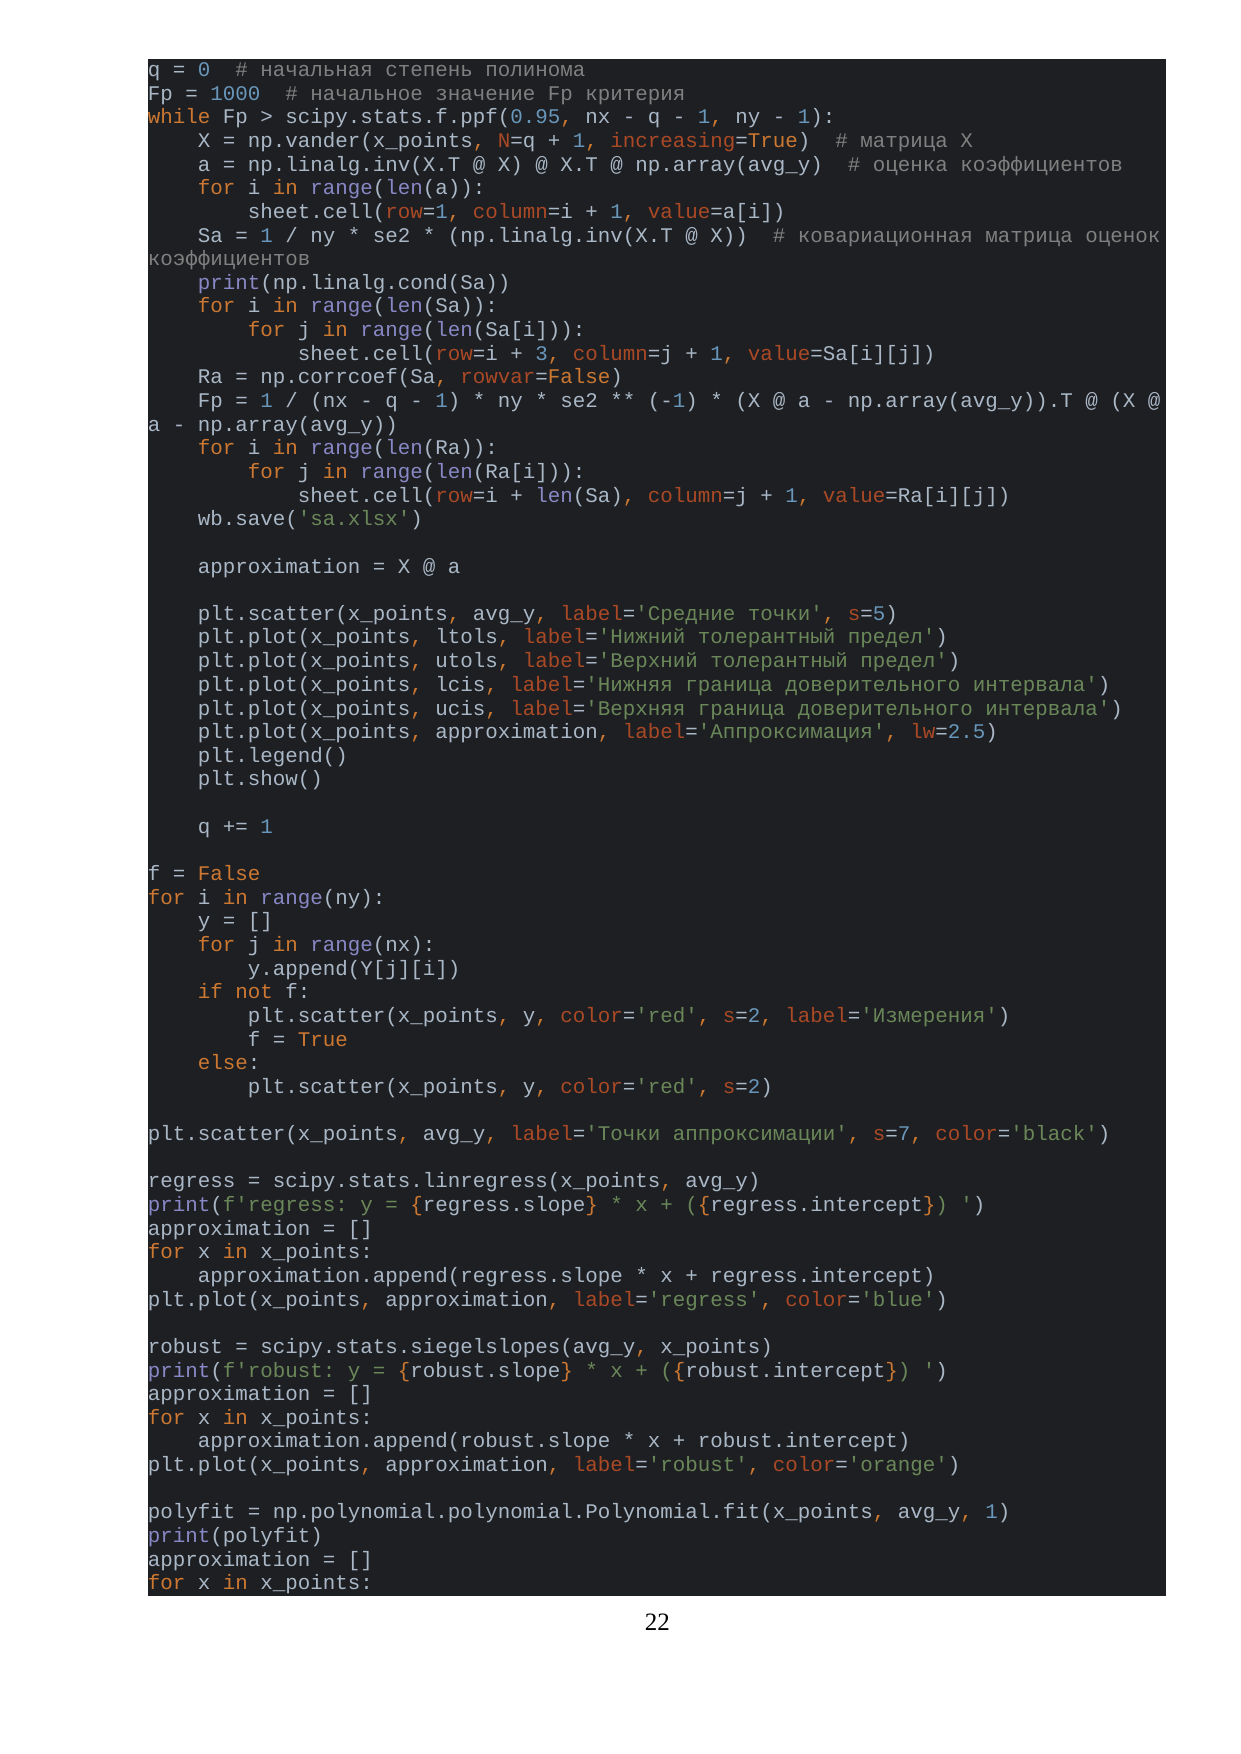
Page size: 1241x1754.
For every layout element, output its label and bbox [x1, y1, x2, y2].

text [148, 59, 1166, 1596]
